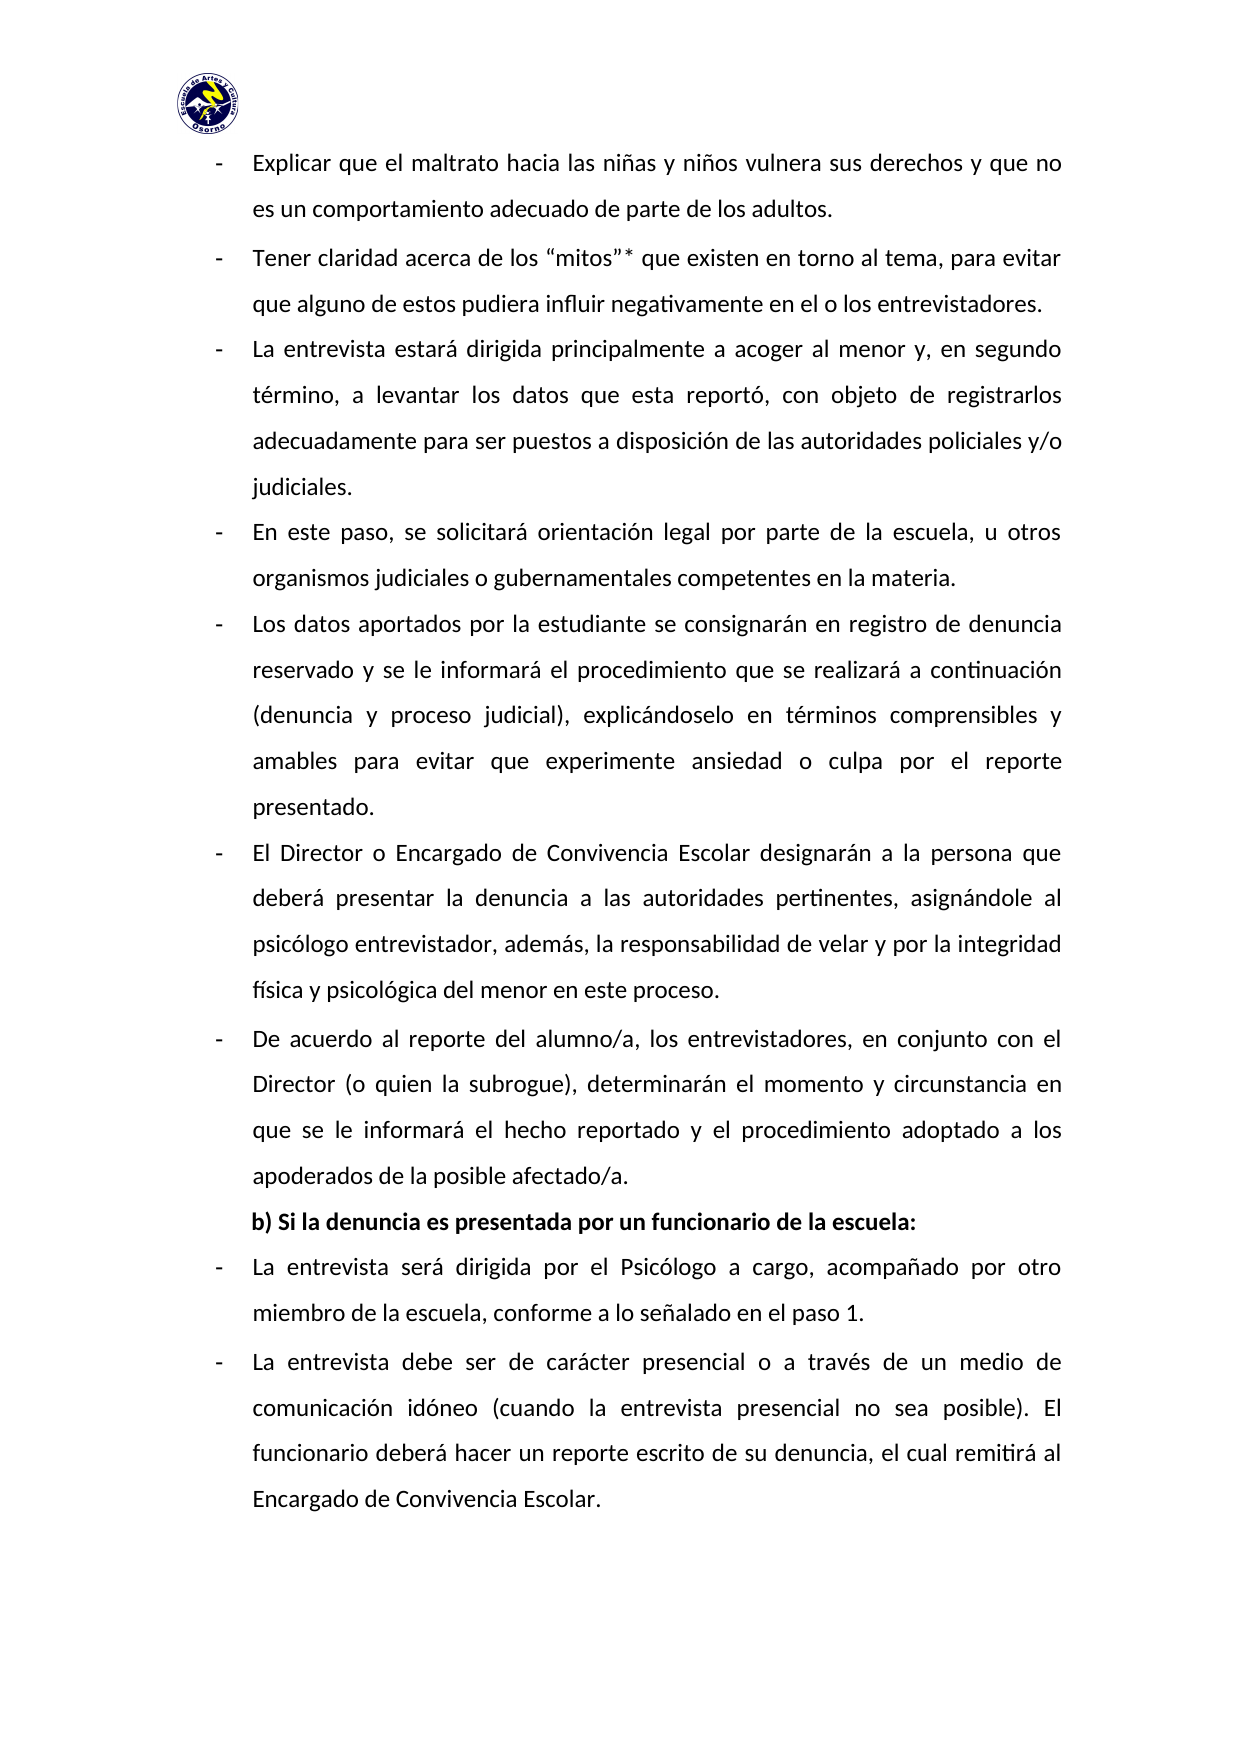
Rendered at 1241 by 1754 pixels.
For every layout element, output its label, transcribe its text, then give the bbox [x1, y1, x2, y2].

picture [177, 73, 239, 134]
list Los datos aportados por la estudiante se consignarán en registro de denuncia reservado y se le informará el procedimiento que se realizará a continuación (denuncia y proceso judicial), explicándoselo en términos comprensibles y amables para evitar que experimente ansiedad o culpa por el reporte presentado. [215, 608, 1063, 821]
list La entrevista debe ser de carácter presencial o a través de un medio de comunicación idóneo (cuando la entrevista presencial no sea posible). El funcionario deberá hacer un reporte escrito de su denuncia, el cual remitirá al Encargado de Convivencia Escolar. [215, 1346, 1063, 1514]
list De acuerdo al reporte del alumno/a, los entrevistadores, en conjunto con el Director (o quien la subrogue), determinarán el momento y circunstancia en que se le informará el hecho reportado y el procedimiento adoptado a los apoderados de la posible afectado/a. [215, 1023, 1063, 1190]
list La entrevista será dirigida por el Psicólogo a cargo, acompañado por otro miembro de la escuela, conforme a lo señalado en el paso 1. [215, 1251, 1063, 1328]
list La entrevista estará dirigida principalmente a acoger al menor y, en segundo término, a levantar los datos que esta reportó, con objeto de registrarlos adecuadamente para ser puestos a disposición de las autoridades policiales y/o judiciales. [215, 334, 1063, 501]
text b) Si la denuncia es presentada por un funcionario de la escuela: [177, 1206, 1063, 1236]
list Explicar que el maltrato hacia las niñas y niños vulnera sus derechos y que no es un comportamiento adecuado de parte de los adultos. [215, 148, 1063, 224]
list En este paso, se solicitará orientación legal por parte de la escuela, u otros organismos judiciales o gubernamentales competentes en la materia. [215, 517, 1063, 593]
list El Director o Encargado de Convivencia Escolar designarán a la persona que deberá presentar la denuncia a las autoridades pertinentes, asignándole al psicólogo entrevistador, además, la responsabilidad de velar y por la integridad física y psicológica del menor en este proceso. [215, 837, 1063, 1004]
list Tener claridad acerca de los “mitos”* que existen en torno al tema, para evitar que alguno de estos pudiera influir negativamente en el o los entrevistadores. [215, 242, 1063, 318]
